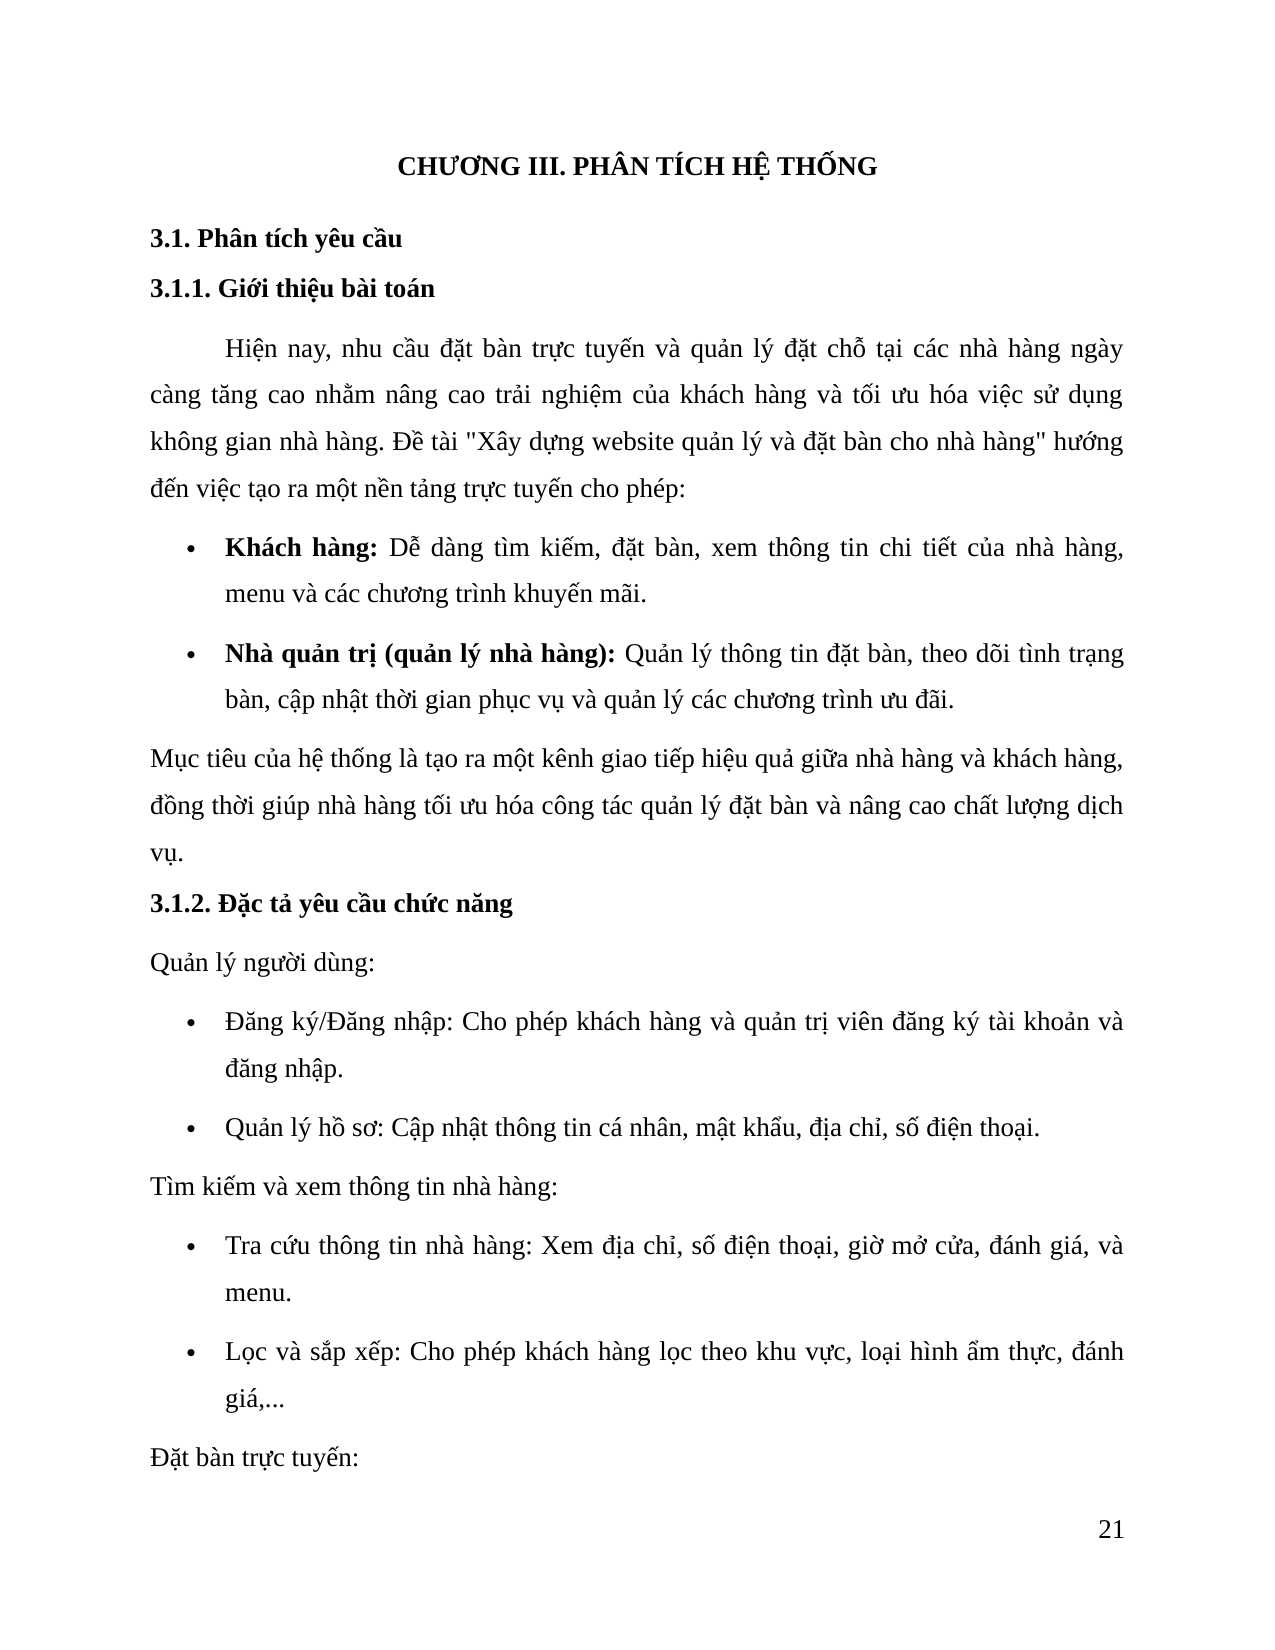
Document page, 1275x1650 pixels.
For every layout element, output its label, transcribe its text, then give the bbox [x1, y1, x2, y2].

list Tra cứu thông tin nhà hàng: Xem địa chỉ, số điện thoại, giờ mở cửa, đánh giá, và menu. [187, 1229, 1125, 1307]
list Quản lý hồ sơ: Cập nhật thông tin cá nhân, mật khẩu, địa chỉ, số điện thoại. [187, 1111, 1125, 1142]
list Nhà quản trị (quản lý nhà hàng): Quản lý thông tin đặt bàn, theo dõi tình trạng bàn, cập nhật thời gian phục vụ và quản lý các chương trình ưu đãi. [187, 637, 1125, 714]
list Khách hàng: Dễ dàng tìm kiếm, đặt bàn, xem thông tin chi tiết của nhà hàng, menu và các chương trình khuyến mãi. [187, 531, 1125, 609]
text Tìm kiếm và xem thông tin nhà hàng: [150, 1170, 1125, 1201]
list Lọc và sắp xếp: Cho phép khách hàng lọc theo khu vực, loại hình ẩm thực, đánh giá,... [187, 1335, 1125, 1413]
text Mục tiêu của hệ thống là tạo ra một kênh giao tiếp hiệu quả giữa nhà hàng và khách hàng, đồng thời giúp nhà hàng tối ưu hóa công tác quản lý đặt bàn và nâng cao chất lượng dịch vụ. [150, 742, 1125, 867]
text Quản lý người dùng: [150, 946, 1125, 977]
subtitle 3.1.2. Đặc tả yêu cầu chức năng [150, 887, 1125, 918]
subtitle 3.1.1. Giới thiệu bài toán [150, 272, 1125, 304]
text Đặt bàn trực tuyến: [150, 1441, 1125, 1472]
list Đăng ký/Đăng nhập: Cho phép khách hàng và quản trị viên đăng ký tài khoản và đăng nhập. [187, 1005, 1125, 1083]
subtitle CHƯƠNG III. PHÂN TÍCH HỆ THỐNG [150, 150, 1125, 181]
text Hiện nay, nhu cầu đặt bàn trực tuyến và quản lý đặt chỗ tại các nhà hàng ngày càng tăng cao nhằm nâng cao trải nghiệm của khách hàng và tối ưu hóa việc sử dụng không gian nhà hàng. Đề tài "Xây dựng website quản lý và đặt bàn cho nhà hàng" hướng đến việc tạo ra một nền tảng trực tuyến cho phép: [150, 332, 1125, 503]
subtitle 3.1. Phân tích yêu cầu [150, 222, 1125, 253]
